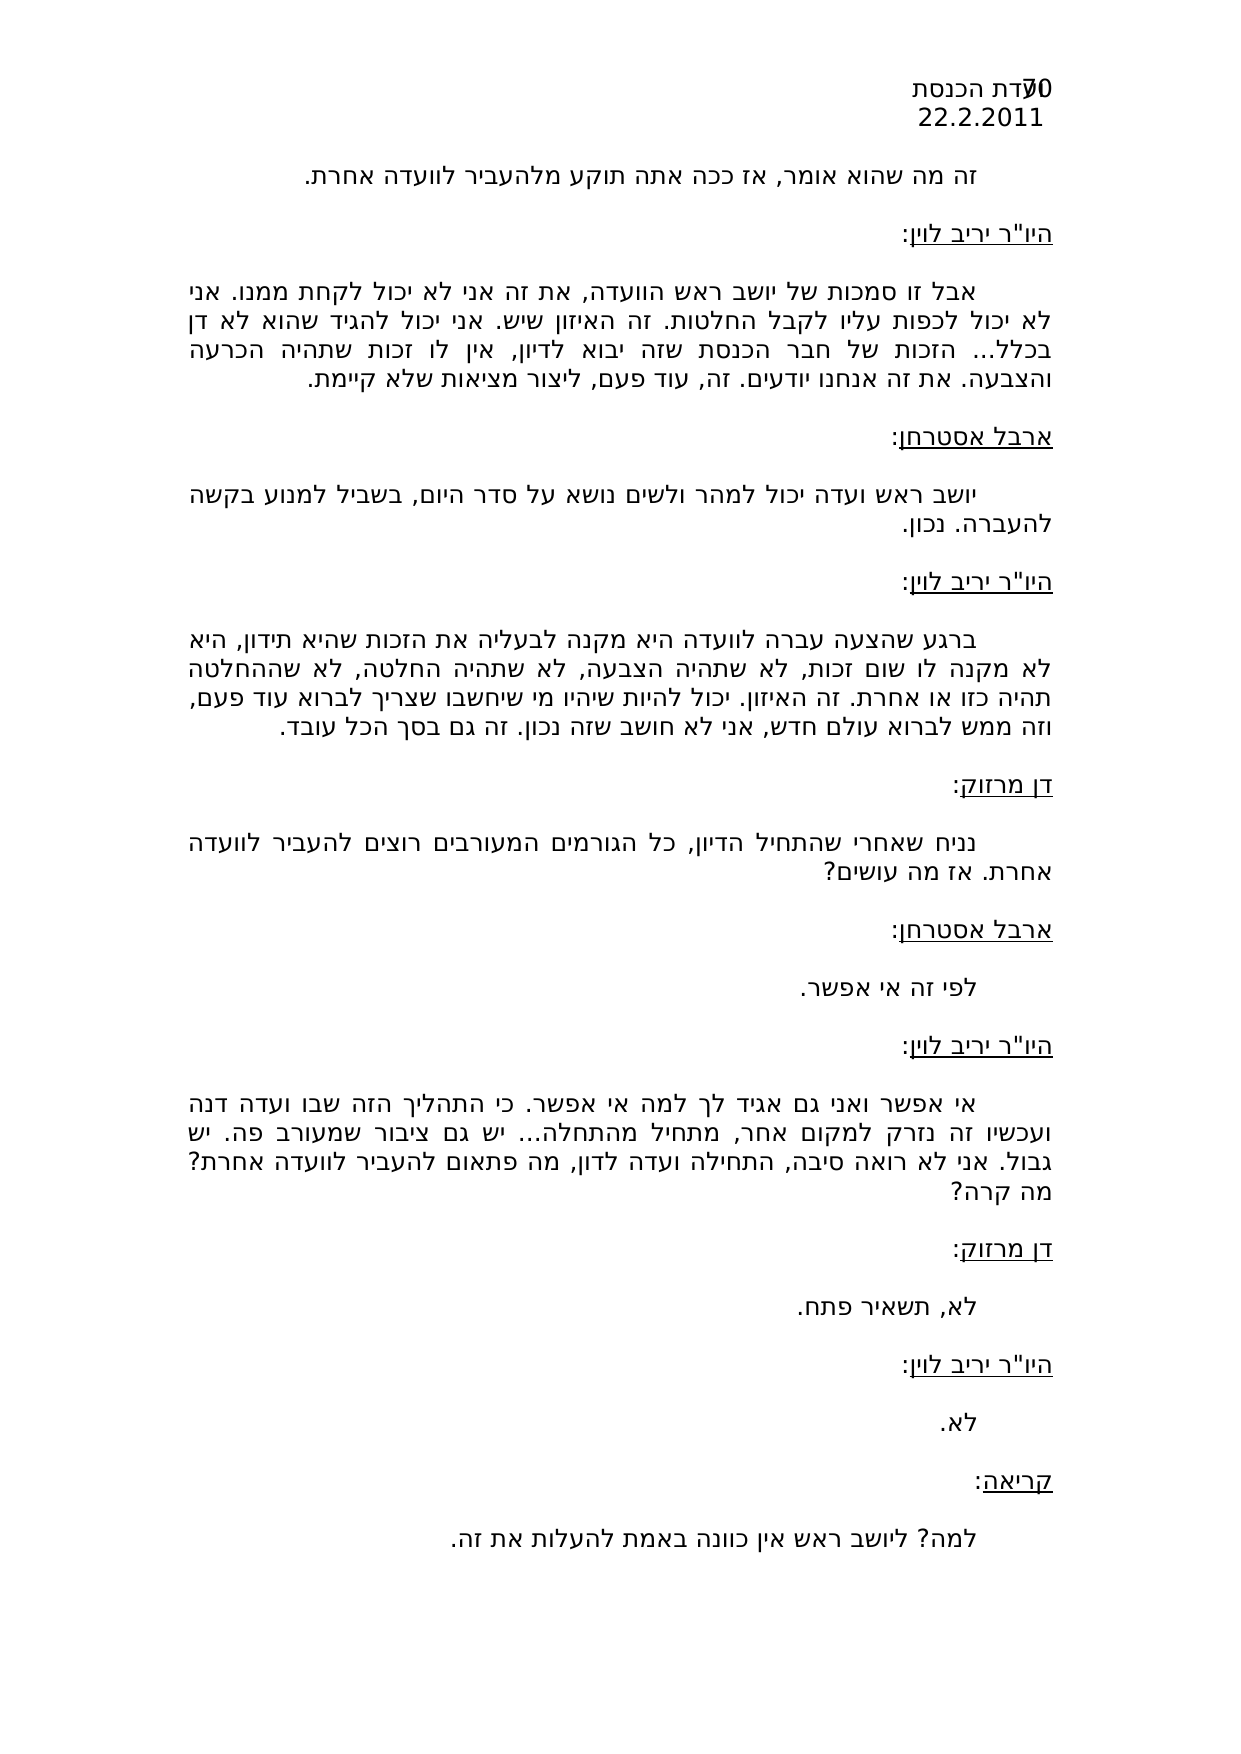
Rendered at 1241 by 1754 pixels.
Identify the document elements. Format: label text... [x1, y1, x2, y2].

text זה מה שהוא אומר, אז ככה אתה תוקע מלהעביר לוועדה אחרת. [187, 161, 1053, 190]
text ארבל אסטרחן: [187, 915, 1053, 944]
text היו"ר יריב לוין: [187, 1031, 1053, 1060]
text דן מרזוק: [187, 770, 1053, 799]
text קריאה: [187, 1466, 1053, 1495]
text ארבל אסטרחן: [187, 422, 1053, 451]
text לא. [187, 1408, 1053, 1437]
text דן מרזוק: [187, 1234, 1053, 1264]
text אבל זו סמכות של יושב ראש הוועדה, את זה אני לא יכול לקחת ממנו. אני לא יכול לכפות עליו לקבל החלטות. זה האיזון שיש. אני יכול להגיד שהוא לא דן בכלל... הזכות של חבר הכנסת שזה יבוא לדיון, אין לו זכות שתהיה הכרעה והצבעה. את זה אנחנו יודעים. זה, עוד פעם, ליצור מציאות שלא קיימת. [187, 277, 1053, 393]
text נניח שאחרי שהתחיל הדיון, כל הגורמים המעורבים רוצים להעביר לוועדה אחרת. אז מה עושים? [187, 828, 1053, 887]
text למה? ליושב ראש אין כוונה באמת להעלות את זה. [187, 1524, 1053, 1553]
text היו"ר יריב לוין: [187, 219, 1053, 248]
text אי אפשר ואני גם אגיד לך למה אי אפשר. כי התהליך הזה שבו ועדה דנה ועכשיו זה נזרק למקום אחר, מתחיל מהתחלה... יש גם ציבור שמעורב פה. יש גבול. אני לא רואה סיבה, התחילה ועדה לדון, מה פתאום להעביר לוועדה אחרת? מה קרה? [187, 1089, 1053, 1206]
text היו"ר יריב לוין: [187, 567, 1053, 596]
text לפי זה אי אפשר. [187, 973, 1053, 1002]
text ברגע שהצעה עברה לוועדה היא מקנה לבעליה את הזכות שהיא תידון, היא לא מקנה לו שום זכות, לא שתהיה הצבעה, לא שתהיה החלטה, לא שההחלטה תהיה כזו או אחרת. זה האיזון. יכול להיות שיהיו מי שיחשבו שצריך לברוא עוד פעם, וזה ממש לברוא עולם חדש, אני לא חושב שזה נכון. זה גם בסך הכל עובד. [187, 625, 1053, 742]
text היו"ר יריב לוין: [187, 1350, 1053, 1379]
text לא, תשאיר פתח. [187, 1292, 1053, 1322]
text יושב ראש ועדה יכול למהר ולשים נושא על סדר היום, בשביל למנוע בקשה להעברה. נכון. [187, 480, 1053, 538]
